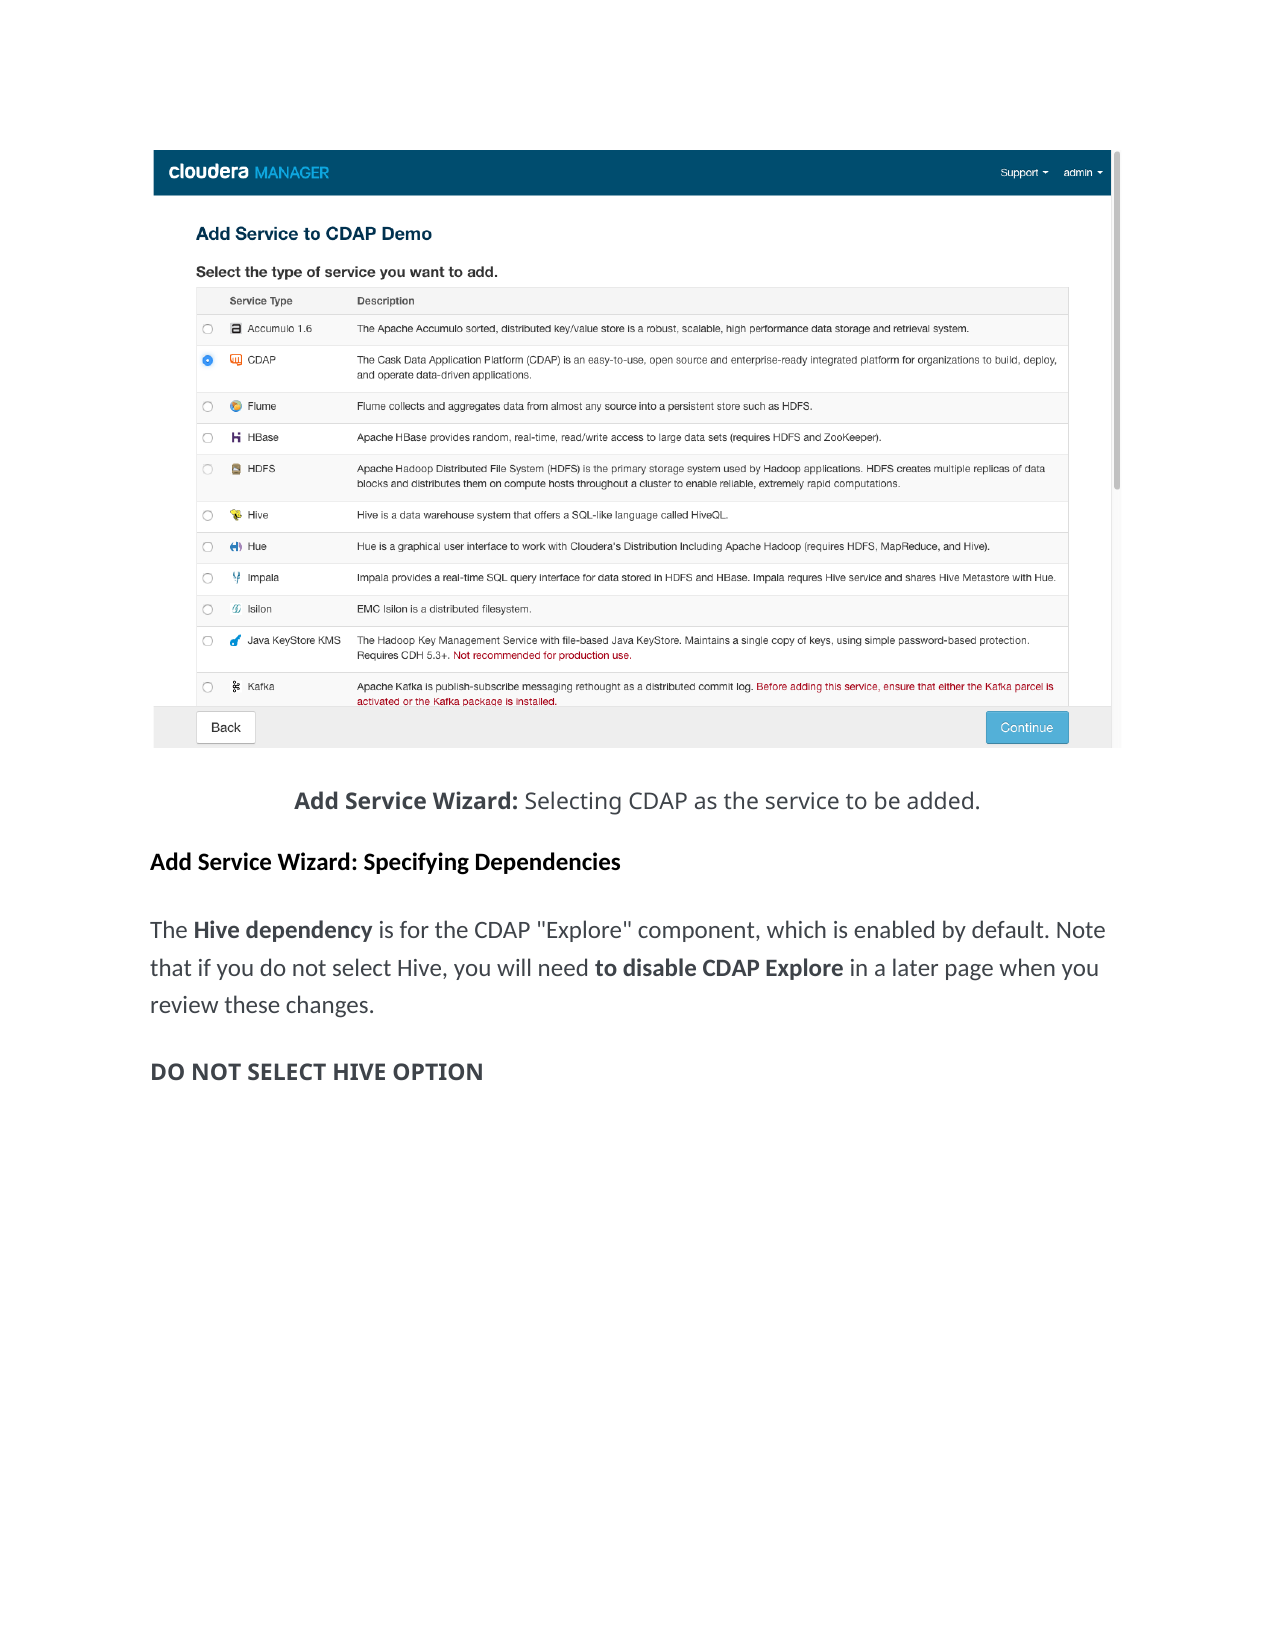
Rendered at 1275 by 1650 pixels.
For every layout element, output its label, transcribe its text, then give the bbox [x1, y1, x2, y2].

picture [239, 167, 248, 178]
text DO NOT SELECT HIVE OPTION [150, 1049, 1125, 1087]
picture [170, 167, 177, 178]
picture [153, 150, 1122, 748]
text Add Service Wizard: Selecting CDAP as the service to be added. [150, 779, 1125, 816]
text The Hive dependency is for the CDAP "Explore" component, which is enabled by default. Note that if you do not select Hive, you will need to disable CDAP Explore in a later page when you review these changes. [150, 908, 1125, 1020]
picture [193, 167, 206, 178]
picture [209, 164, 218, 178]
text Add Service Wizard: Specifying Dependencies [150, 846, 1125, 876]
picture [186, 167, 193, 178]
picture [232, 167, 237, 178]
picture [221, 167, 229, 178]
